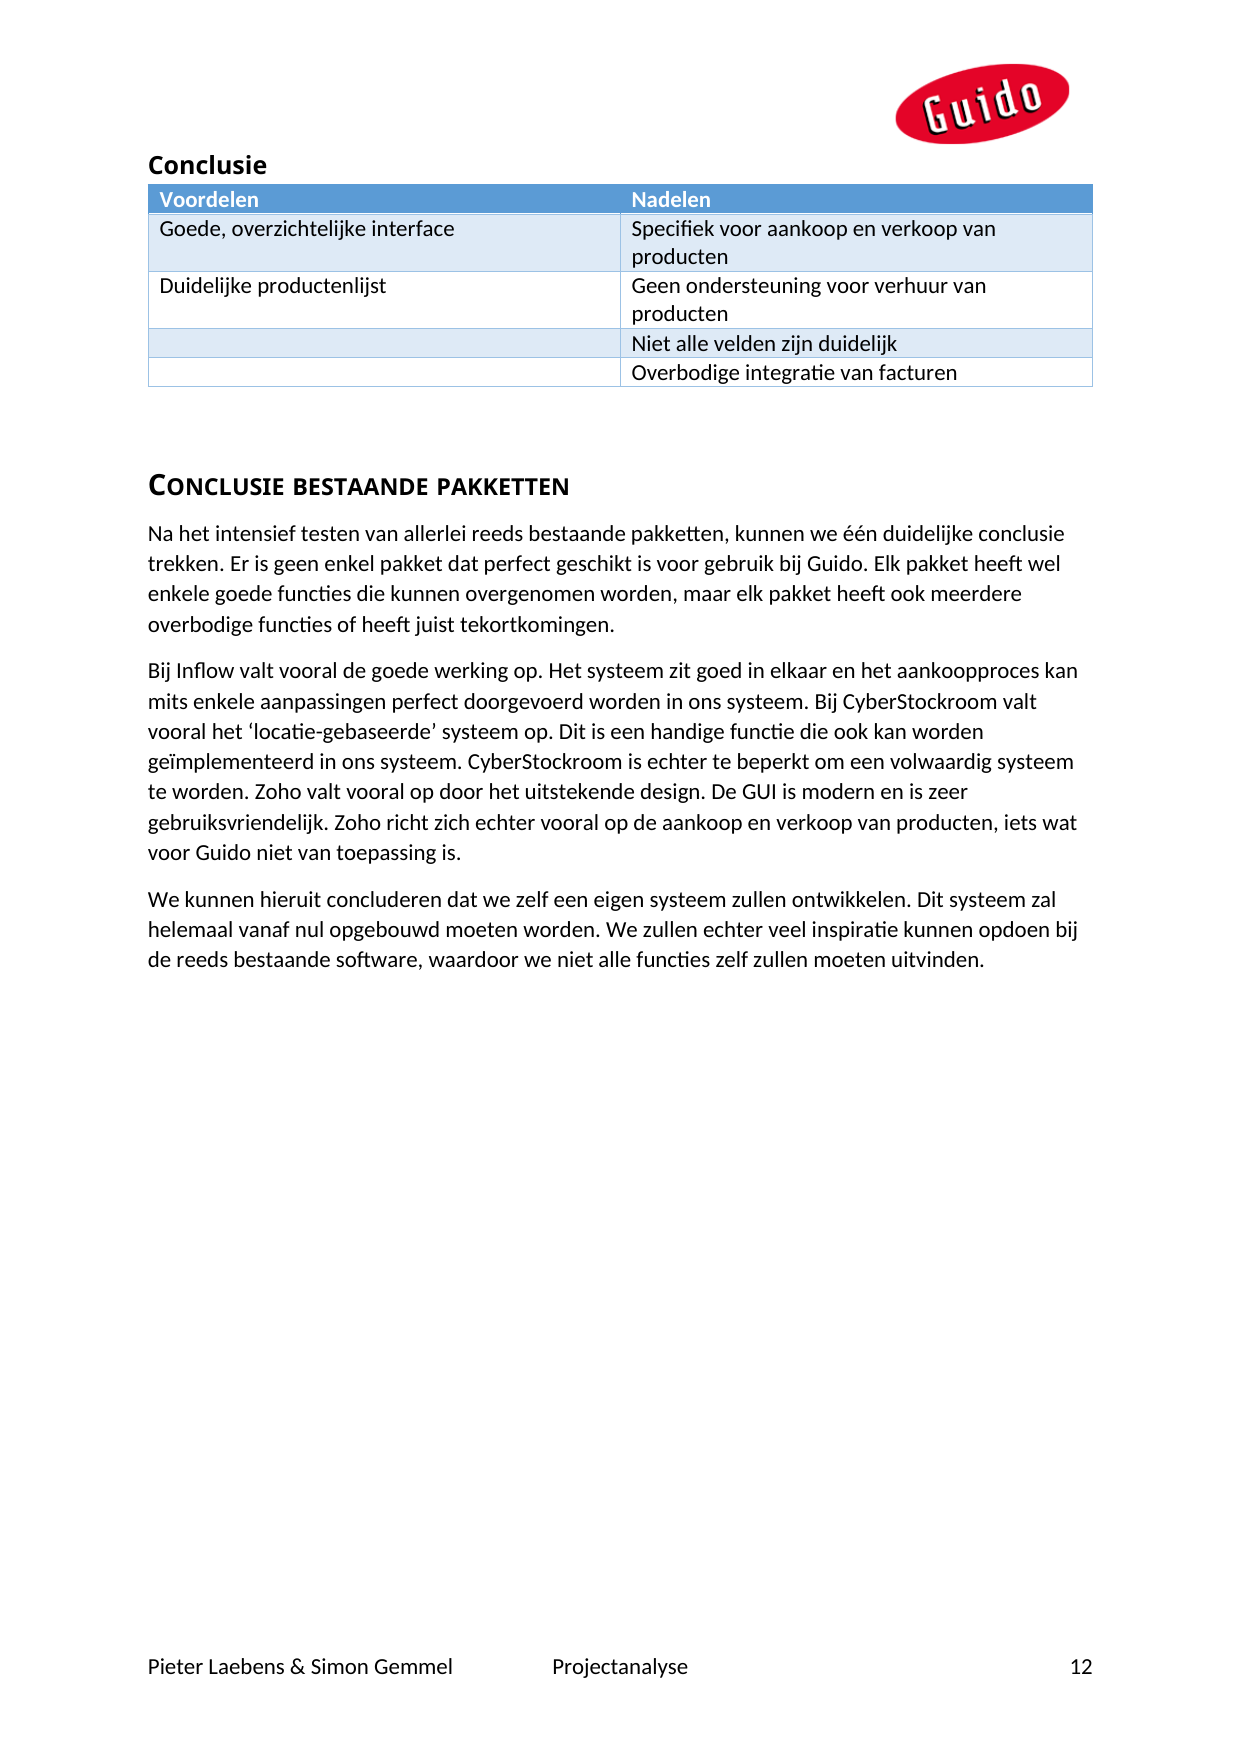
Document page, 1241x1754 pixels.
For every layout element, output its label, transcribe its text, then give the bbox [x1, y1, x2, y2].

table_cell Geen ondersteuning voor verhuur van producten [621, 272, 1092, 328]
table_cell Goede, overzichtelijke interface [149, 215, 620, 271]
subtitle Conclusie [148, 148, 1093, 182]
text Na het intensief testen van allerlei reeds bestaande pakketten, kunnen we één duidelijke conclusie trekken. Er is geen enkel pakket dat perfect geschikt is voor gebruik bij Guido. Elk pakket heeft wel enkele goede functies die kunnen overgenomen worden, maar elk pakket heeft ook meerdere overbodige functies of heeft juist tekortkomingen. [148, 519, 1093, 638]
table_cell Duidelijke productenlijst [149, 272, 620, 328]
table_cell Overbodige integratie van facturen [621, 358, 1092, 386]
table_header Nadelen [621, 185, 1092, 213]
table_cell Specifiek voor aankoop en verkoop van producten [621, 215, 1092, 271]
table_cell [149, 329, 620, 357]
picture [875, 60, 1093, 147]
text We kunnen hieruit concluderen dat we zelf een eigen systeem zullen ontwikkelen. Dit systeem zal helemaal vanaf nul opgebouwd moeten worden. We zullen echter veel inspiratie kunnen opdoen bij de reeds bestaande software, waardoor we niet alle functies zelf zullen moeten uitvinden. [148, 885, 1093, 973]
table_cell [149, 358, 620, 386]
table_header Voordelen [149, 185, 620, 213]
subtitle Conclusie bestaande pakketten [148, 464, 1093, 503]
text Bij Inflow valt vooral de goede werking op. Het systeem zit goed in elkaar en het aankoopproces kan mits enkele aanpassingen perfect doorgevoerd worden in ons systeem. Bij CyberStockroom valt vooral het ‘locatie-gebaseerde’ systeem op. Dit is een handige functie die ook kan worden geïmplementeerd in ons systeem. CyberStockroom is echter te beperkt om een volwaardig systeem te worden. Zoho valt vooral op door het uitstekende design. De GUI is modern en is zeer gebruiksvriendelijk. Zoho richt zich echter vooral op de aankoop en verkoop van producten, iets wat voor Guido niet van toepassing is. [148, 657, 1093, 866]
table_cell Niet alle velden zijn duidelijk [621, 329, 1092, 357]
